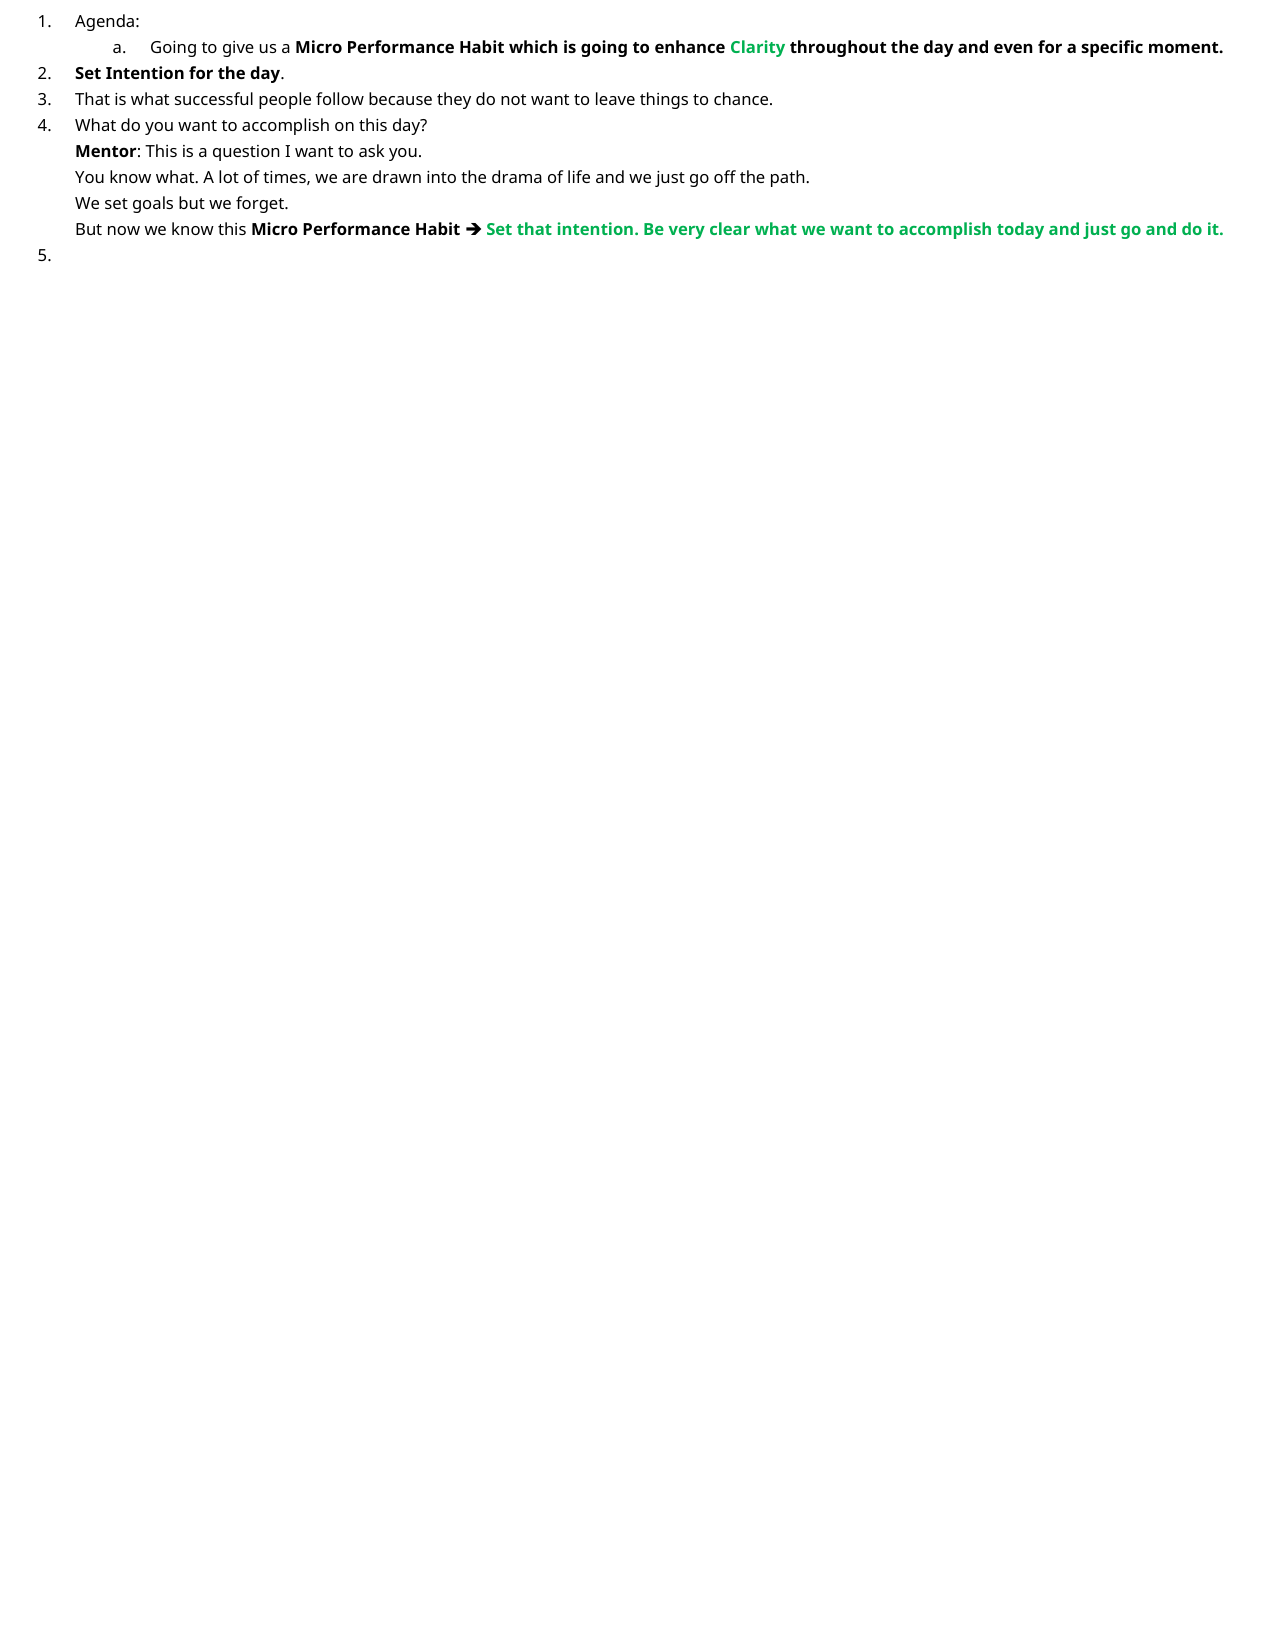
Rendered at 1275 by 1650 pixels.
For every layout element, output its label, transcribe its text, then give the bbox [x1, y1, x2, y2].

list Agenda: [37, 9, 1255, 32]
list What do you want to accomplish on this day? Mentor: This is a question I want to ask you. You know what. A lot of times, we are drawn into the drama of life and we just go off the path. We set goals but we forget. But now we know this Micro Performance Habit Set that intention. Be very clear what we want to accomplish today and just go and do it. [37, 114, 1255, 241]
list That is what successful people follow because they do not want to leave things to chance. [37, 88, 1255, 110]
list Set Intention for the day. [37, 62, 1255, 84]
list Going to give us a Micro Performance Habit which is going to enhance Clarity throughout the day and even for a specific moment. [112, 36, 1255, 58]
